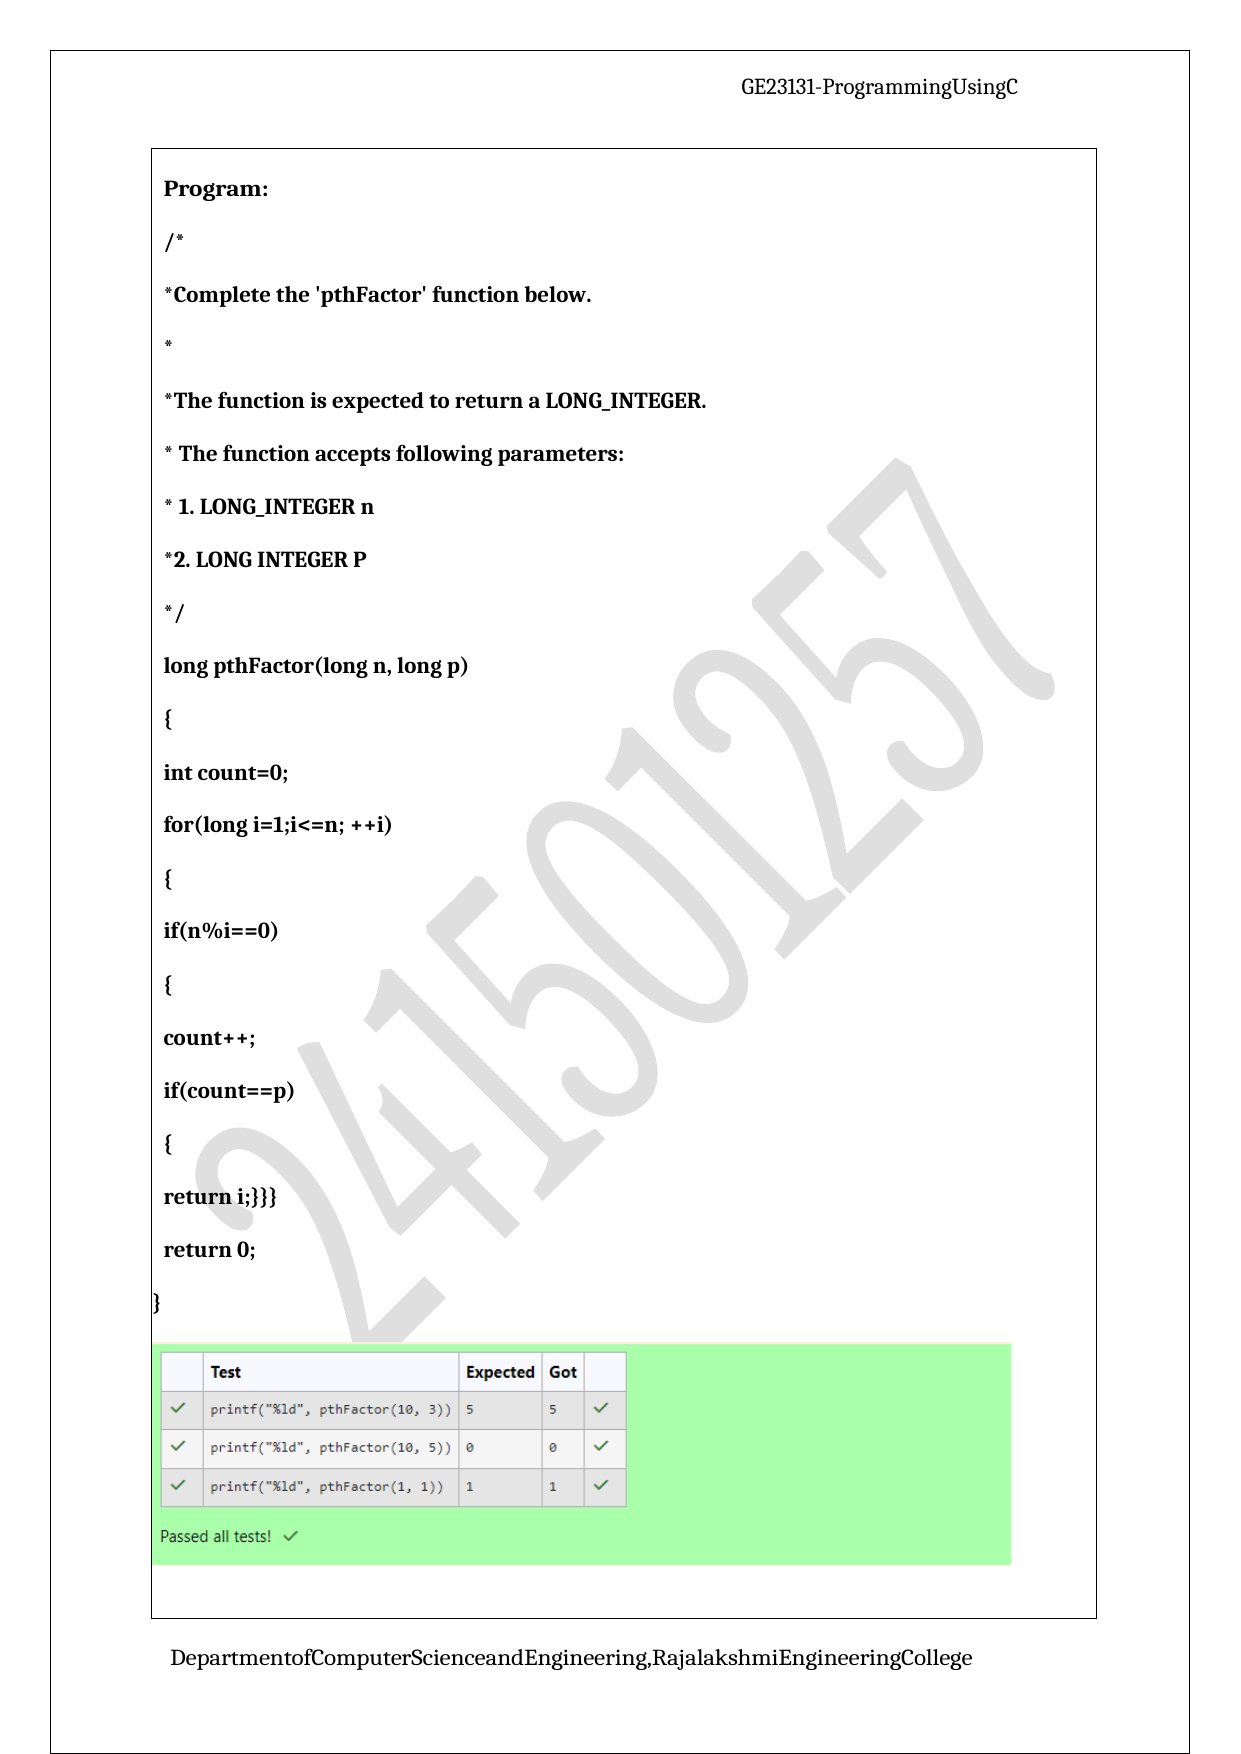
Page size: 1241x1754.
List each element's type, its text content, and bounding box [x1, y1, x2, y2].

table_header Program: /* *Complete the 'pthFactor' function below. * *The function is expected to return a LONG_INTEGER. * The function accepts following parameters: * 1. LONG_INTEGER n *2. LONG INTEGER P */ long pthFactor(long n, long p) { int count=0; for(long i=1;i<=n; ++i) { if(n%i==0) { count++; if(count==p) { return i;}}} return 0; } [152, 149, 1096, 1618]
picture [152, 1342, 1012, 1566]
text DepartmentofComputerScienceandEngineering,RajalakshmiEngineeringCollege [170, 1645, 1137, 1672]
